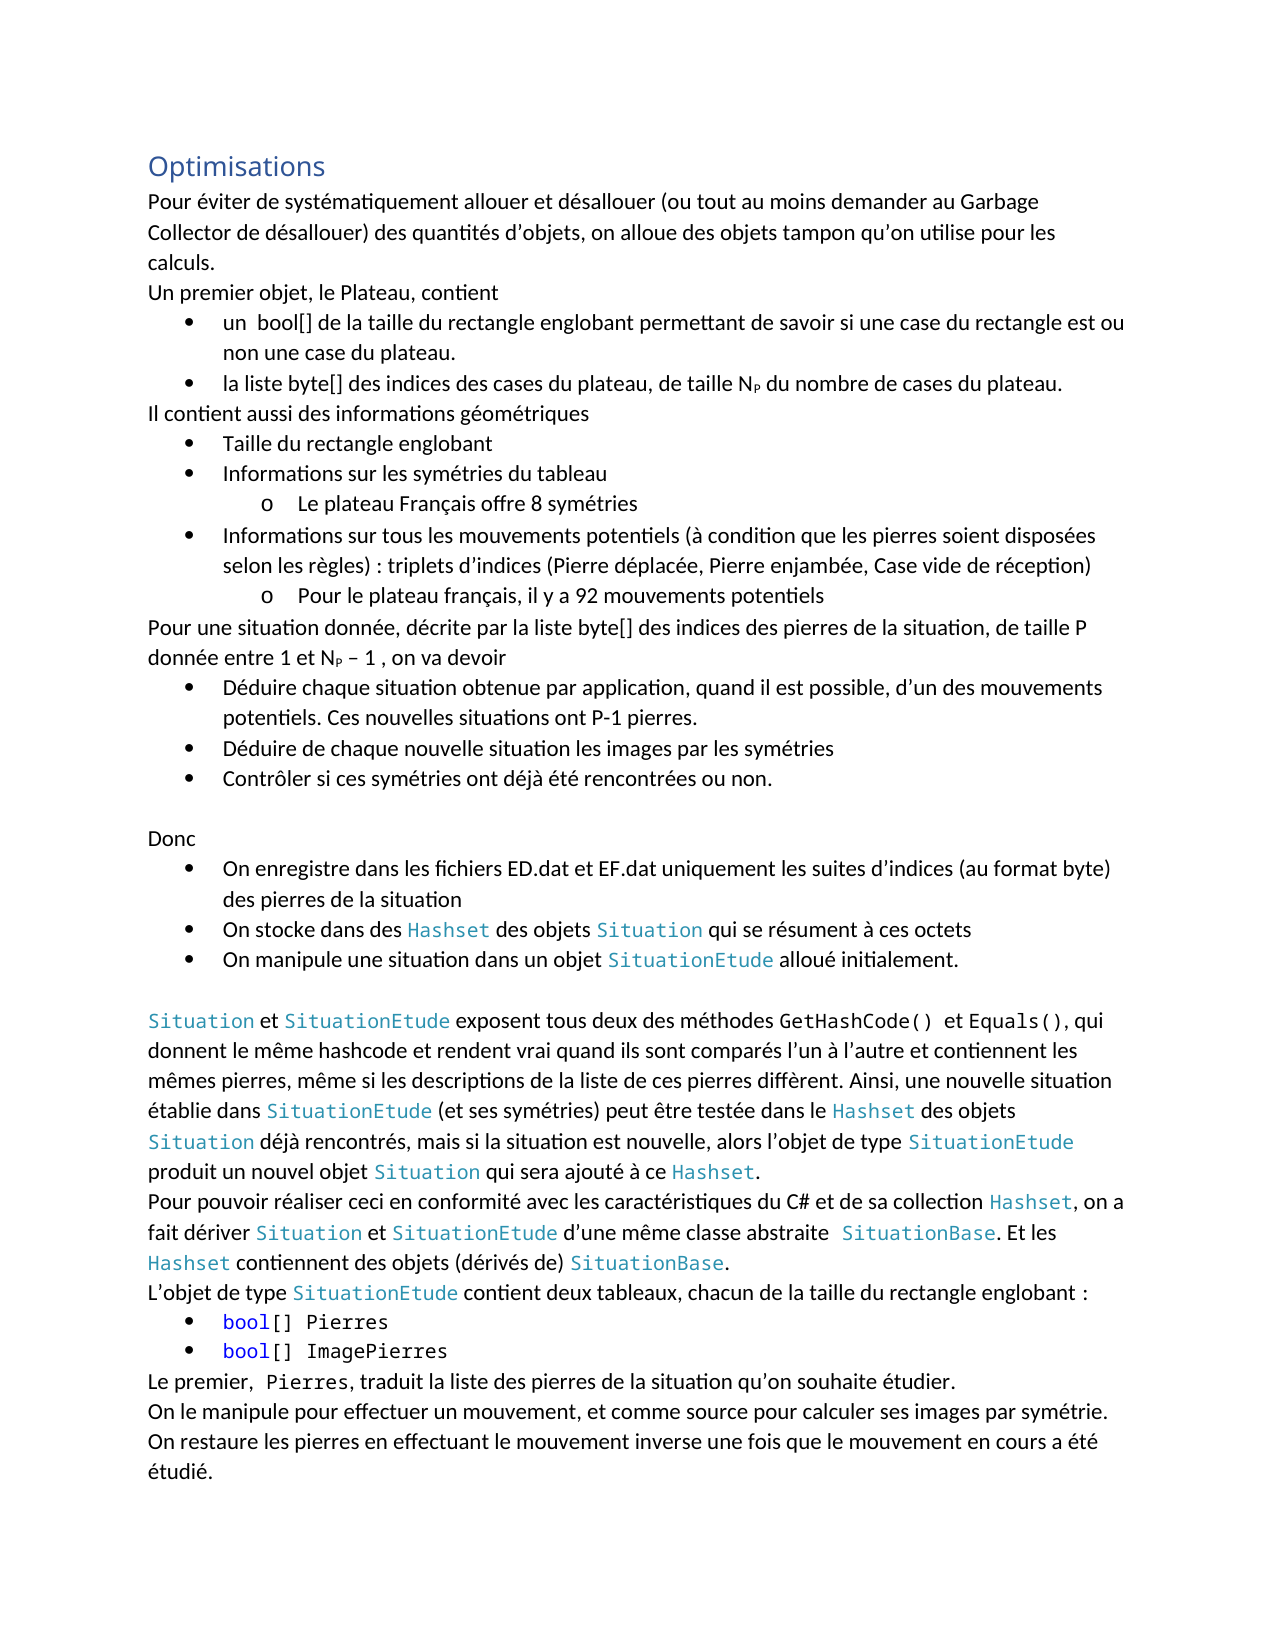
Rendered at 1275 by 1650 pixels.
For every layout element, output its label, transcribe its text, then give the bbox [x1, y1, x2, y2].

list Contrôler si ces symétries ont déjà été rencontrées ou non. [185, 764, 1127, 792]
text L’objet de type SituationEtude contient deux tableaux, chacun de la taille du rectangle englobant : [148, 1278, 1127, 1306]
list On stocke dans des Hashset des objets Situation qui se résument à ces octets [185, 915, 1127, 943]
list Taille du rectangle englobant [185, 429, 1127, 457]
list Déduire de chaque nouvelle situation les images par les symétries [185, 734, 1127, 762]
list Informations sur tous les mouvements potentiels (à condition que les pierres soient disposées selon les règles) : triplets d’indices (Pierre déplacée, Pierre enjambée, Case vide de réception) [185, 521, 1127, 579]
list Informations sur les symétries du tableau [185, 459, 1127, 487]
text On restaure les pierres en effectuant le mouvement inverse une fois que le mouvement en cours a été étudié. [148, 1427, 1127, 1486]
list Déduire chaque situation obtenue par application, quand il est possible, d’un des mouvements potentiels. Ces nouvelles situations ont P-1 pierres. [185, 673, 1127, 731]
text Pour une situation donnée, décrite par la liste byte[] des indices des pierres de la situation, de taille P donnée entre 1 et NP – 1 , on va devoir [148, 613, 1127, 671]
text Pour pouvoir réaliser ceci en conformité avec les caractéristiques du C# et de sa collection Hashset, on a fait dériver Situation et SituationEtude d’une même classe abstraite SituationBase. Et les Hashset contiennent des objets (dérivés de) SituationBase. [148, 1187, 1127, 1276]
list On manipule une situation dans un objet SituationEtude alloué initialement. [185, 945, 1127, 973]
list bool[] ImagePierres [185, 1338, 1127, 1365]
text Situation et SituationEtude exposent tous deux des méthodes GetHashCode() et Equals(), qui donnent le même hashcode et rendent vrai quand ils sont comparés l’un à l’autre et contiennent les mêmes pierres, même si les descriptions de la liste de ces pierres diffèrent. Ainsi, une nouvelle situation établie dans SituationEtude (et ses symétries) peut être testée dans le Hashset des objets Situation déjà rencontrés, mais si la situation est nouvelle, alors l’objet de type SituationEtude produit un nouvel objet Situation qui sera ajouté à ce Hashset. [148, 1006, 1127, 1185]
text Donc [148, 824, 1127, 852]
list Le plateau Français offre 8 symétries [260, 489, 1127, 519]
list On enregistre dans les fichiers ED.dat et EF.dat uniquement les suites d’indices (au format byte) des pierres de la situation [185, 854, 1127, 913]
list Pour le plateau français, il y a 92 mouvements potentiels [260, 581, 1127, 611]
subtitle Optimisations [148, 148, 1127, 184]
list bool[] Pierres [185, 1309, 1127, 1336]
list la liste byte[] des indices des cases du plateau, de taille NP du nombre de cases du plateau. [185, 369, 1127, 397]
text Le premier, Pierres, traduit la liste des pierres de la situation qu’on souhaite étudier. [148, 1367, 1127, 1395]
text Pour éviter de systématiquement allouer et désallouer (ou tout au moins demander au Garbage Collector de désallouer) des quantités d’objets, on alloue des objets tampon qu’on utilise pour les calculs. [148, 187, 1127, 276]
text On le manipule pour effectuer un mouvement, et comme source pour calculer ses images par symétrie. [148, 1397, 1127, 1425]
text Un premier objet, le Plateau, contient [148, 278, 1127, 306]
text Il contient aussi des informations géométriques [148, 399, 1127, 427]
list un bool[] de la taille du rectangle englobant permettant de savoir si une case du rectangle est ou non une case du plateau. [185, 308, 1127, 366]
